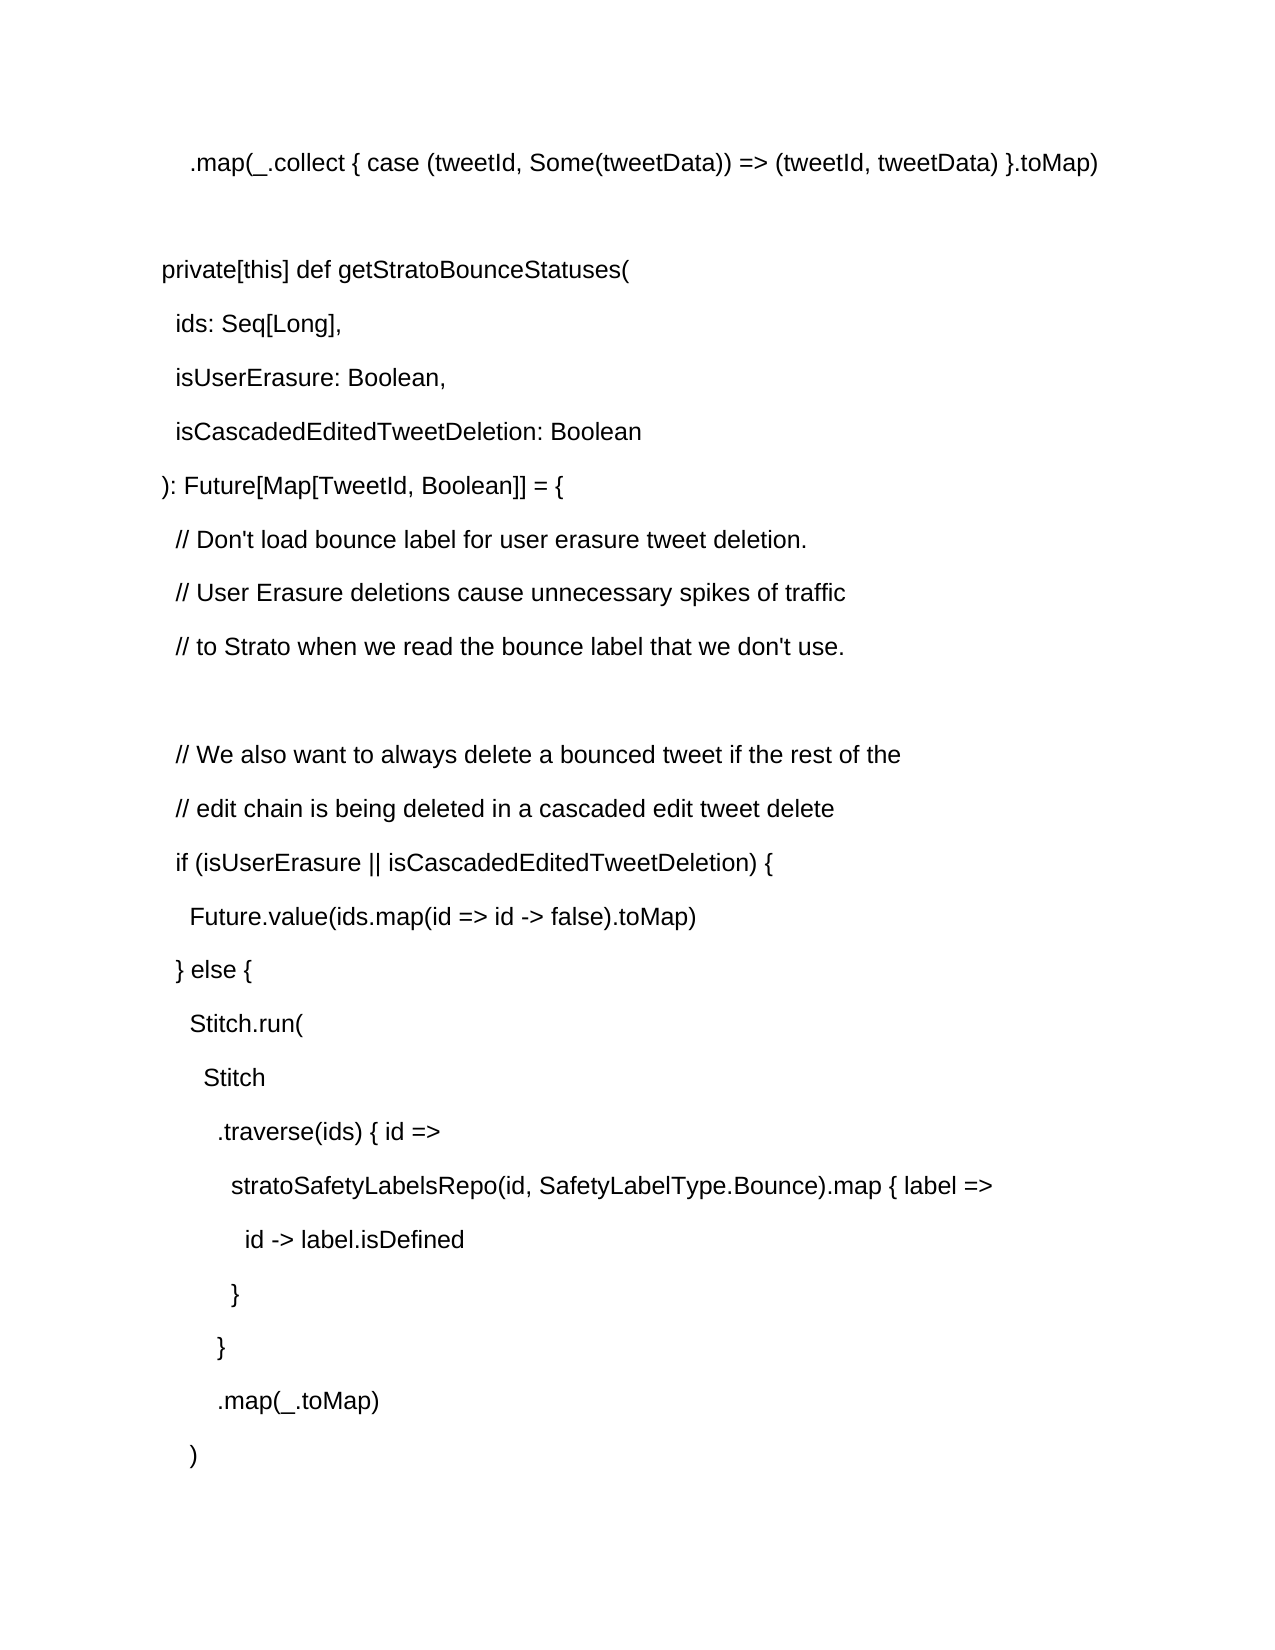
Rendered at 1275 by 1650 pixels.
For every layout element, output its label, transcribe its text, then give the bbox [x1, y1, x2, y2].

text } else { [148, 955, 1127, 984]
text // to Strato when we read the bounce label that we don't use. [148, 632, 1127, 661]
text // User Erasure deletions cause unnecessary spikes of traffic [148, 578, 1127, 607]
text isCascadedEditedTweetDeletion: Boolean [148, 417, 1127, 446]
text ): Future[Map[TweetId, Boolean]] = { [148, 471, 1127, 499]
text ids: Seq[Long], [148, 309, 1127, 338]
text .traverse(ids) { id => [148, 1117, 1127, 1146]
text // edit chain is being deleted in a cascaded edit tweet delete [148, 794, 1127, 823]
text // We also want to always delete a bounced tweet if the rest of the [148, 740, 1127, 769]
text stratoSafetyLabelsRepo(id, SafetyLabelType.Bounce).map { label => [148, 1171, 1127, 1199]
text .map(_.toMap) [148, 1386, 1127, 1415]
text Stitch.run( [148, 1009, 1127, 1038]
text ) [148, 1440, 1127, 1469]
text Stitch [148, 1063, 1127, 1092]
text .map(_.collect { case (tweetId, Some(tweetData)) => (tweetId, tweetData) }.toMap) [148, 148, 1127, 176]
text } [148, 1278, 1127, 1307]
text } [148, 1332, 1127, 1361]
text Future.value(ids.map(id => id -> false).toMap) [148, 902, 1127, 930]
text id -> label.isDefined [148, 1225, 1127, 1253]
text // Don't load bounce label for user erasure tweet deletion. [148, 524, 1127, 553]
text if (isUserErasure || isCascadedEditedTweetDeletion) { [148, 848, 1127, 876]
text private[this] def getStratoBounceStatuses( [148, 255, 1127, 284]
text isUserErasure: Boolean, [148, 363, 1127, 392]
